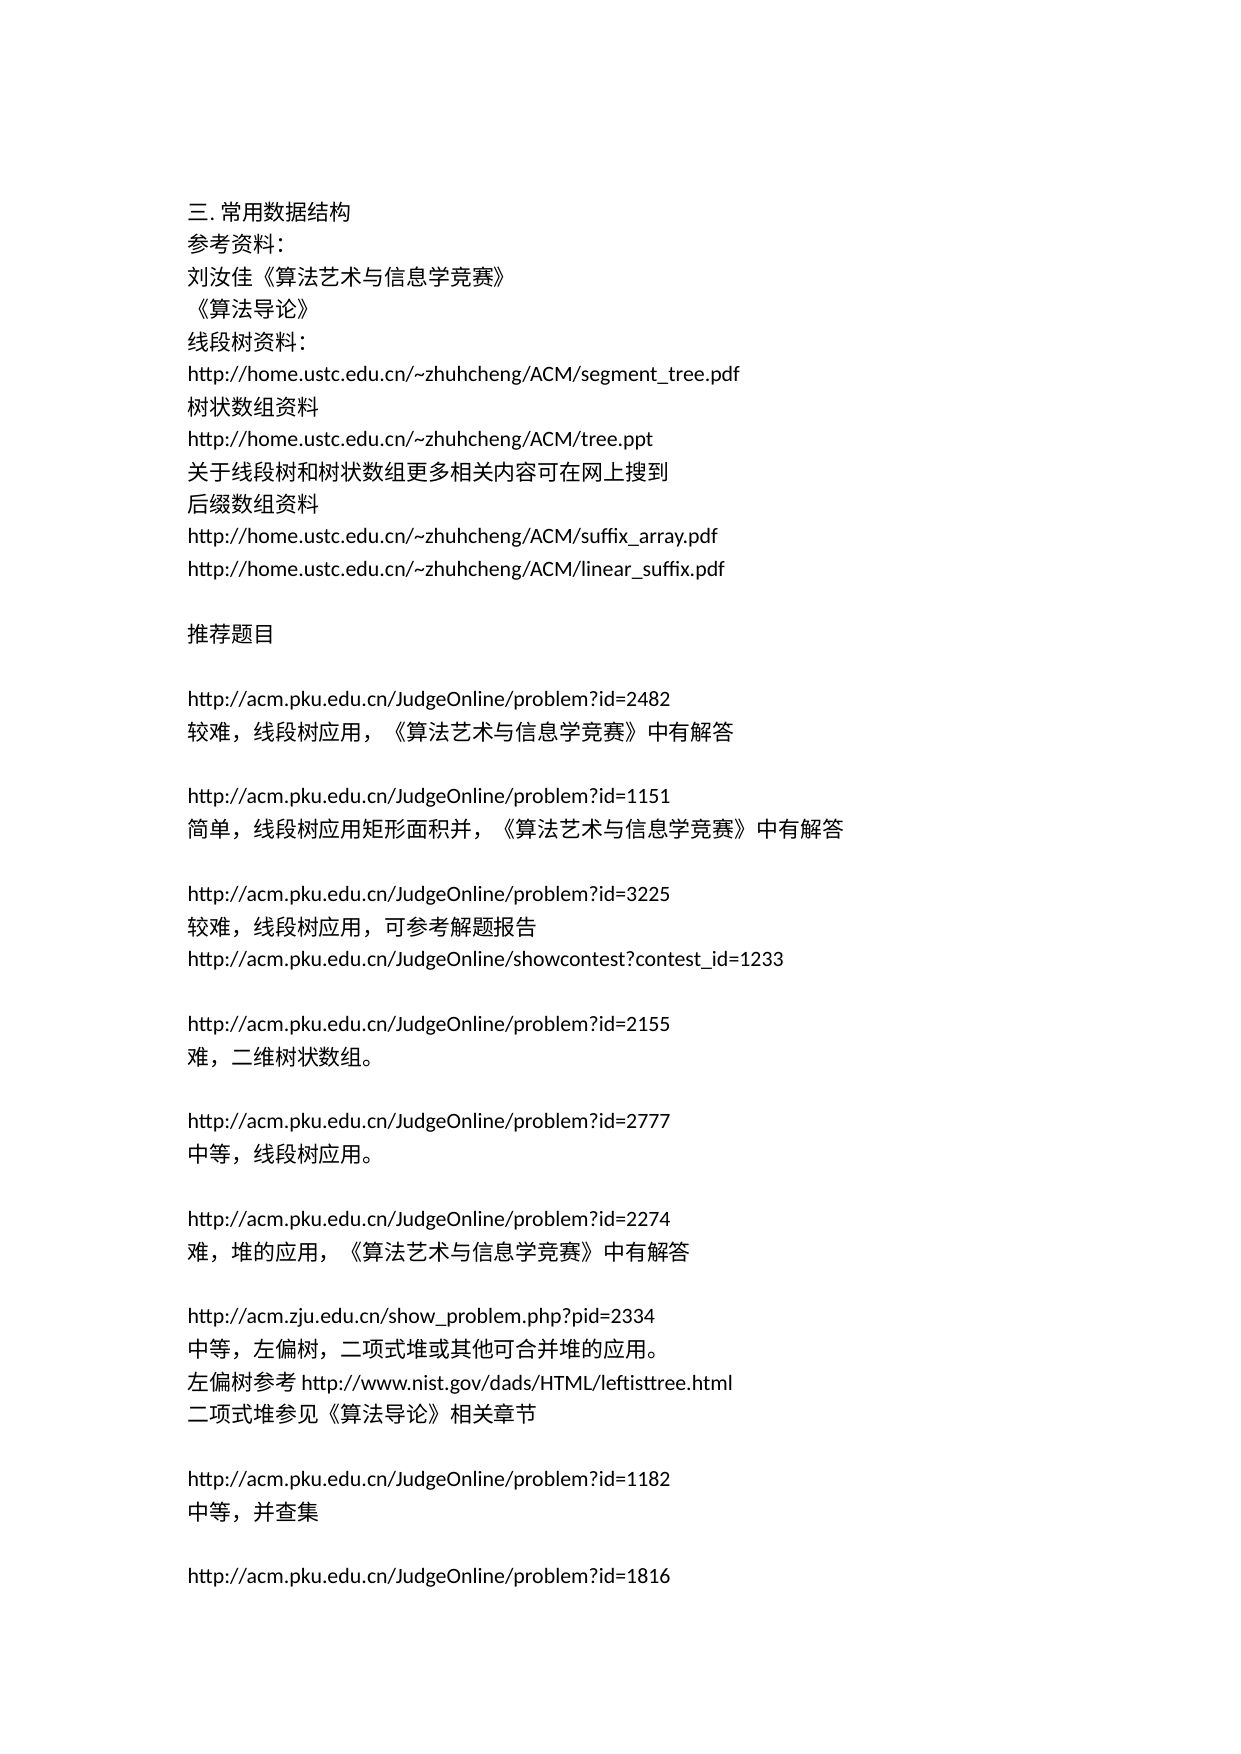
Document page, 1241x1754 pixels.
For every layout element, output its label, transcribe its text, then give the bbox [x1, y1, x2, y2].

text 较难，线段树应用，可参考解题报告 [187, 909, 1053, 942]
text http://home.ustc.edu.cn/~zhuhcheng/ACM/segment_tree.pdf [187, 357, 1053, 389]
text 简单，线段树应用矩形面积并，《算法艺术与信息学竞赛》中有解答 [187, 812, 1053, 844]
text 参考资料： [187, 227, 1053, 259]
text http://acm.pku.edu.cn/JudgeOnline/problem?id=2155 [187, 1007, 1053, 1039]
text http://acm.pku.edu.cn/JudgeOnline/problem?id=3225 [187, 877, 1053, 909]
text 后缀数组资料 [187, 487, 1053, 519]
text http://home.ustc.edu.cn/~zhuhcheng/ACM/linear_suffix.pdf [187, 552, 1053, 584]
text http://home.ustc.edu.cn/~zhuhcheng/ACM/suffix_array.pdf [187, 519, 1053, 552]
text 关于线段树和树状数组更多相关内容可在网上搜到 [187, 454, 1053, 487]
text 三. 常用数据结构 [187, 194, 1053, 227]
text http://acm.pku.edu.cn/JudgeOnline/problem?id=1151 [187, 779, 1053, 812]
text 刘汝佳《算法艺术与信息学竞赛》 [187, 259, 1053, 292]
text 中等，线段树应用。 [187, 1137, 1053, 1169]
text 较难，线段树应用，《算法艺术与信息学竞赛》中有解答 [187, 714, 1053, 747]
text 《算法导论》 [187, 292, 1053, 324]
text 难，堆的应用，《算法艺术与信息学竞赛》中有解答 [187, 1234, 1053, 1267]
text http://acm.pku.edu.cn/JudgeOnline/problem?id=2274 [187, 1202, 1053, 1234]
text http://acm.pku.edu.cn/JudgeOnline/problem?id=1816 [187, 1559, 1053, 1592]
text http://acm.pku.edu.cn/JudgeOnline/problem?id=2777 [187, 1104, 1053, 1137]
text http://home.ustc.edu.cn/~zhuhcheng/ACM/tree.ppt [187, 422, 1053, 454]
text 二项式堆参见《算法导论》相关章节 [187, 1397, 1053, 1429]
text 中等，左偏树，二项式堆或其他可合并堆的应用。 [187, 1332, 1053, 1364]
text 左偏树参考http://www.nist.gov/dads/HTML/leftisttree.html [187, 1364, 1053, 1397]
text 中等，并查集 [187, 1494, 1053, 1527]
text 树状数组资料 [187, 389, 1053, 422]
text http://acm.pku.edu.cn/JudgeOnline/problem?id=2482 [187, 682, 1053, 714]
text 线段树资料： [187, 324, 1053, 357]
text http://acm.zju.edu.cn/show_problem.php?pid=2334 [187, 1299, 1053, 1332]
text http://acm.pku.edu.cn/JudgeOnline/problem?id=1182 [187, 1462, 1053, 1494]
text 难，二维树状数组。 [187, 1039, 1053, 1072]
text http://acm.pku.edu.cn/JudgeOnline/showcontest?contest_id=1233 [187, 942, 1053, 974]
text 推荐题目 [187, 617, 1053, 649]
